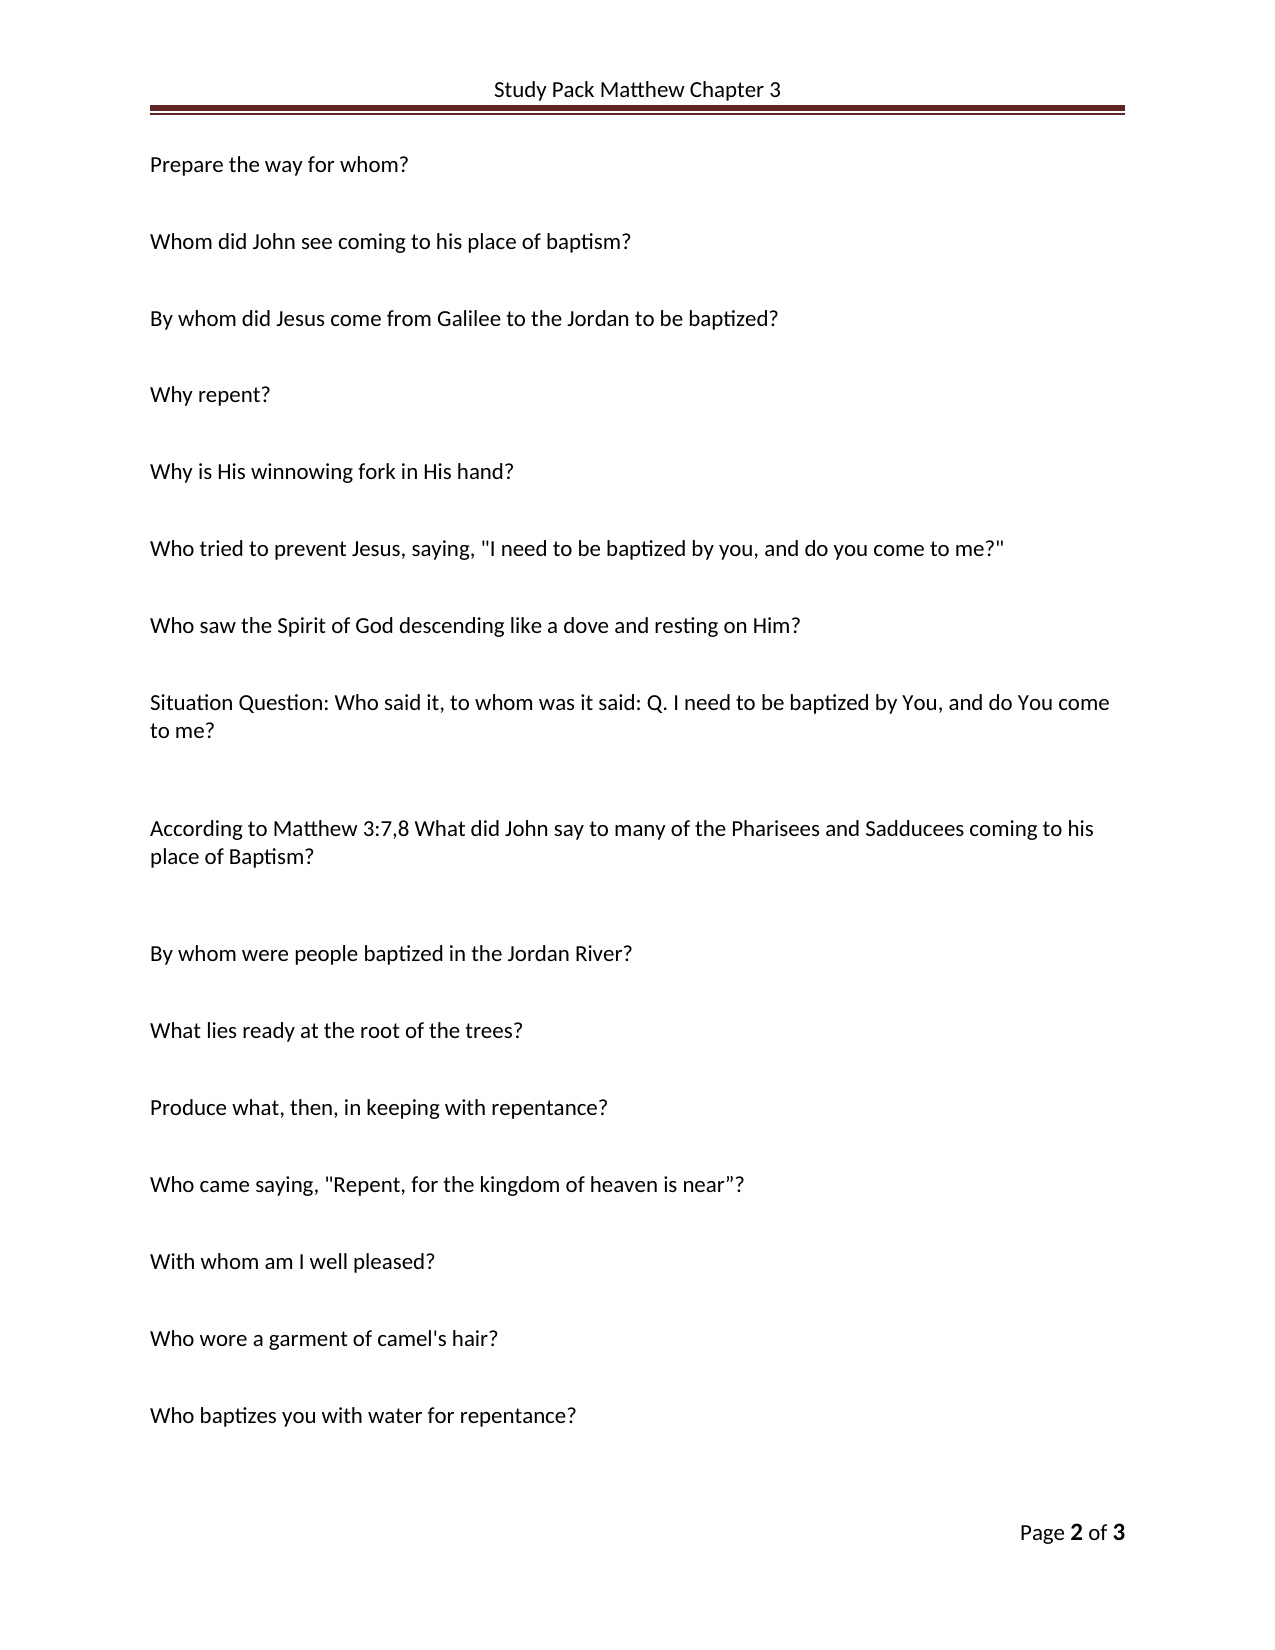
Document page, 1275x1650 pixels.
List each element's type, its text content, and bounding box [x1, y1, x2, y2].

text Who tried to prevent Jesus, saying, "I need to be baptized by you, and do you come to me?" [150, 534, 1125, 562]
text Produce what, then, in keeping with repentance? [150, 1093, 1125, 1121]
text Who wore a garment of camel's hair? [150, 1324, 1125, 1352]
text Who baptizes you with water for repentance? [150, 1401, 1125, 1429]
text According to Matthew 3:7,8 What did John say to many of the Pharisees and Sadducees coming to his place of Baptism? [150, 814, 1125, 870]
text By whom were people baptized in the Jordan River? [150, 939, 1125, 968]
text Why repent? [150, 381, 1125, 409]
text Whom did John see coming to his place of baptism? [150, 227, 1125, 255]
text Who saw the Spirit of God descending like a dove and resting on Him? [150, 611, 1125, 639]
text Situation Question: Who said it, to whom was it said: Q. I need to be baptized by You, and do You come to me? [150, 688, 1125, 744]
text With whom am I well pleased? [150, 1247, 1125, 1275]
text What lies ready at the root of the trees? [150, 1016, 1125, 1044]
text Who came saying, "Repent, for the kingdom of heaven is near”? [150, 1170, 1125, 1198]
text By whom did Jesus come from Galilee to the Jordan to be baptized? [150, 304, 1125, 332]
text Why is His winnowing fork in His hand? [150, 457, 1125, 486]
text Prepare the way for whom? [150, 150, 1125, 178]
